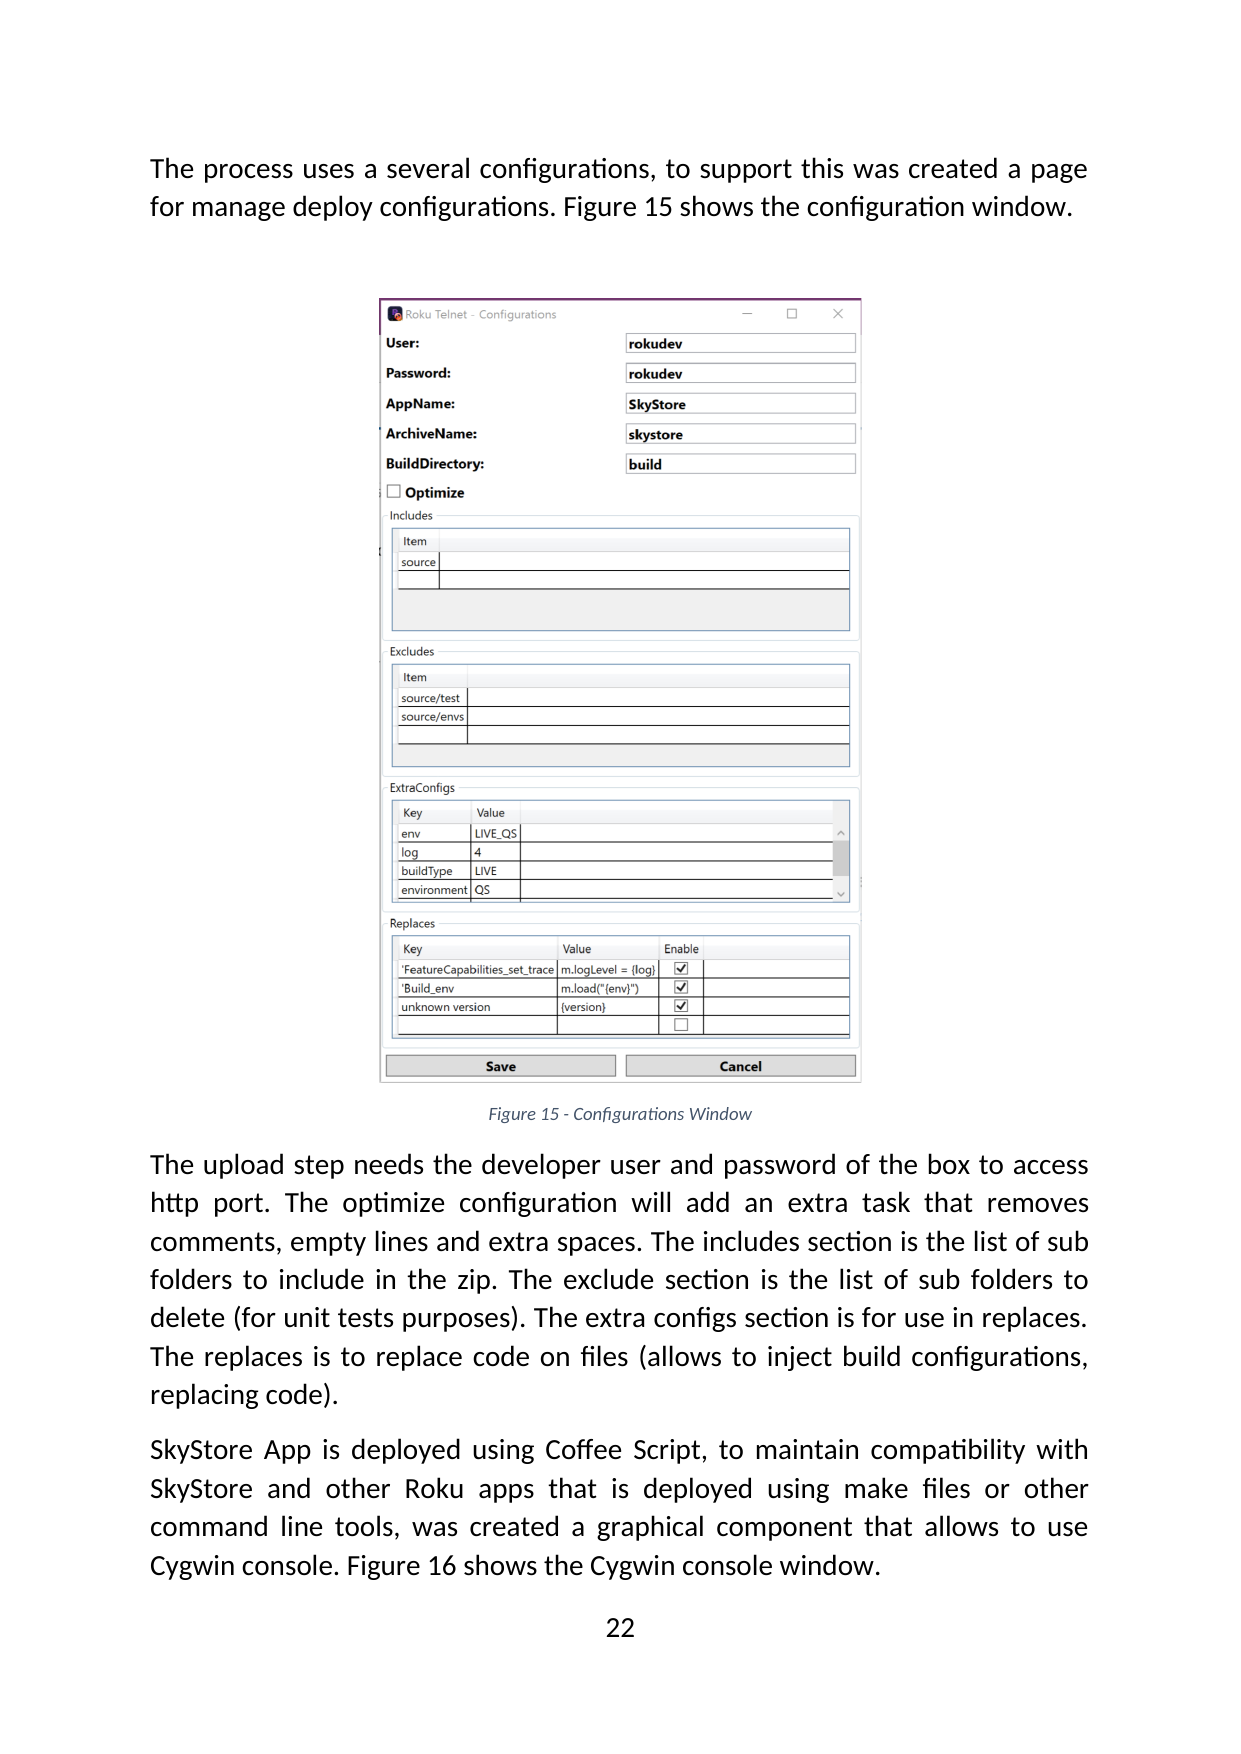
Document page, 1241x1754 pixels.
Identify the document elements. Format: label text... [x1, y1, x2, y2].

picture [379, 298, 862, 1083]
text Figure 15 - Configurations Window [150, 1102, 1090, 1125]
text The upload step needs the developer user and password of the box to access http port. The optimize configuration will add an extra task that removes comments, empty lines and extra spaces. The includes section is the list of sub folders to include in the zip. The exclude section is the list of sub folders to delete (for unit tests purposes). The extra configs section is for use in replaces. The replaces is to replace code on files (allows to inject build configurations, replacing code). [150, 1146, 1090, 1412]
text SkyStore App is deployed using Coffee Script, to maintain compatibility with SkyStore and other Roku apps that is deployed using make files or other command line tools, was created a graphical component that allows to use Cygwin console. Figure 16 shows the Cygwin console window. [150, 1431, 1090, 1582]
text The process uses a several configurations, to support this was created a page for manage deploy configurations. Figure 15 shows the configuration window. [150, 150, 1090, 224]
